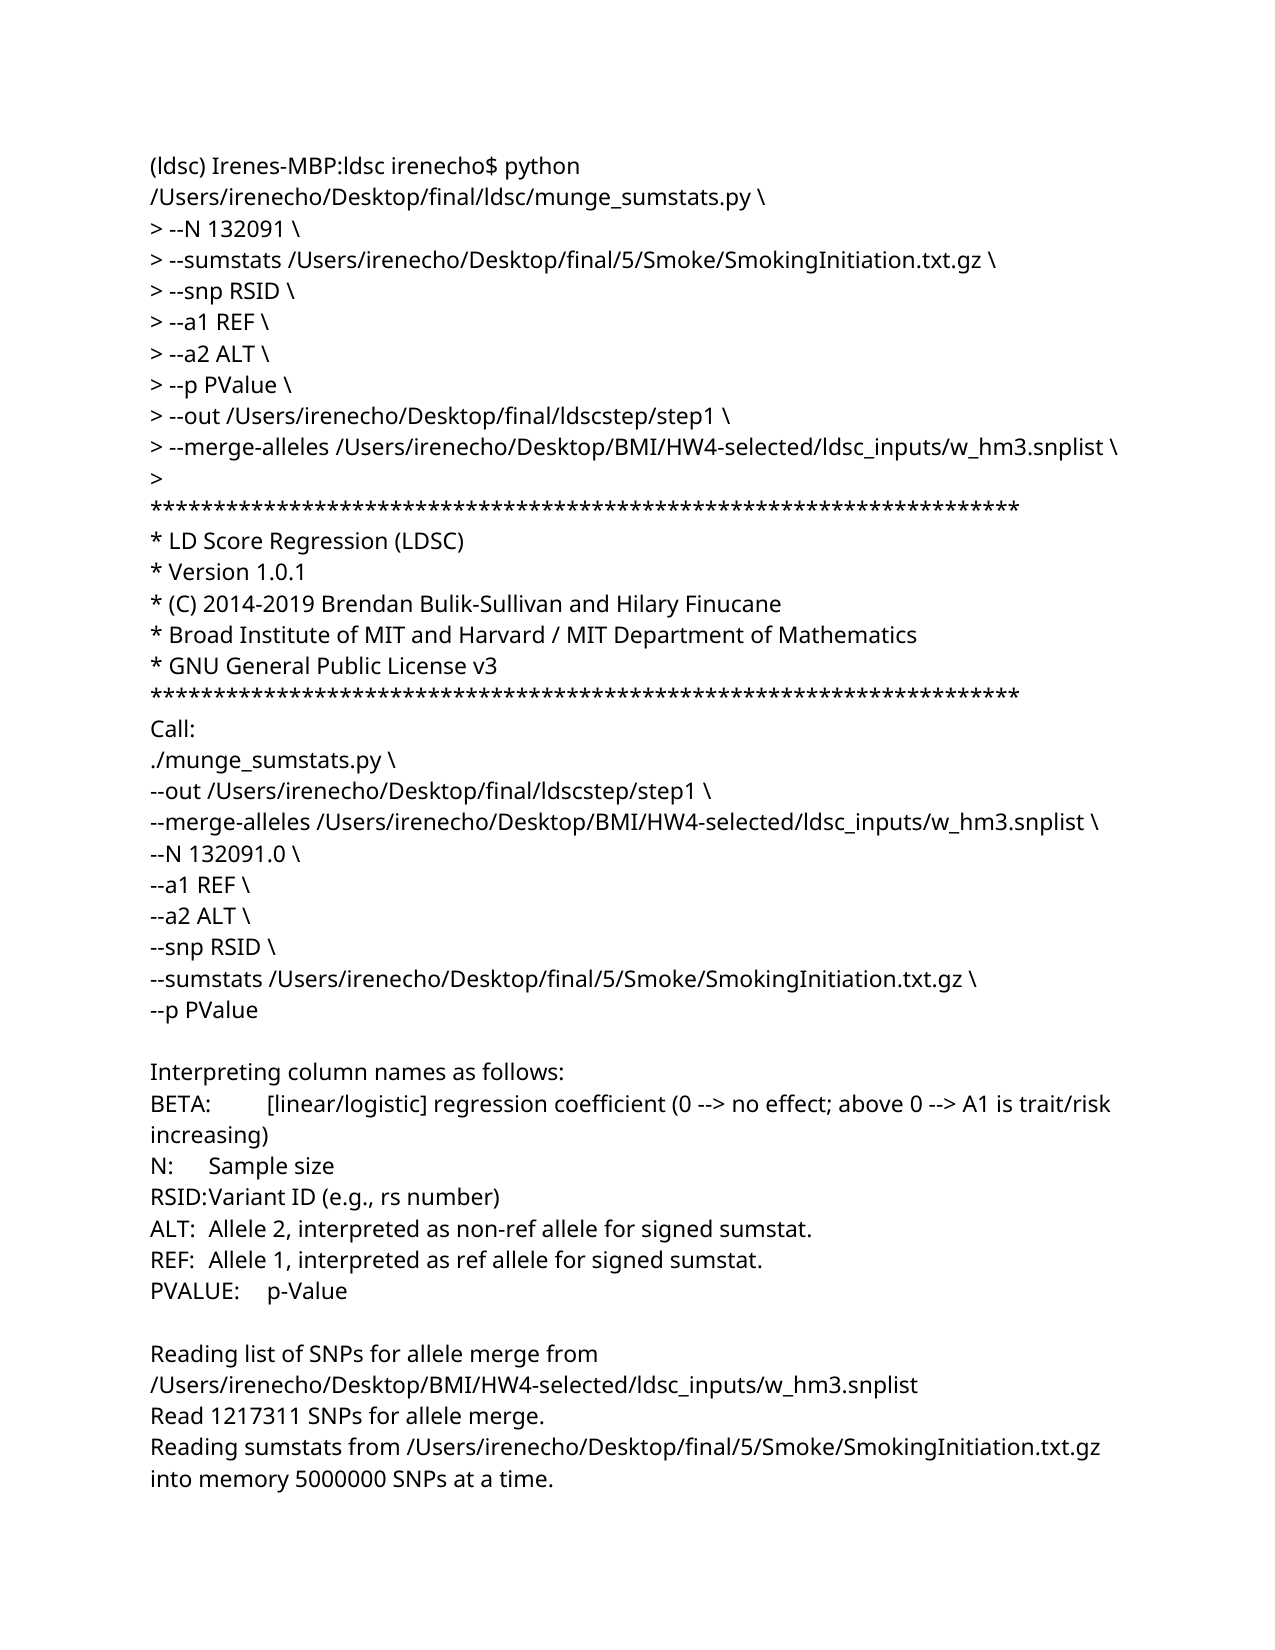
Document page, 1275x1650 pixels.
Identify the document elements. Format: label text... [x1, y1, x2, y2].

text > [150, 462, 1125, 494]
text > --snp RSID \ [150, 275, 1125, 306]
text > --p PValue \ [150, 369, 1125, 400]
text Reading list of SNPs for allele merge from /Users/irenecho/Desktop/BMI/HW4-selected/ldsc_inputs/w_hm3.snplist [150, 1337, 1125, 1400]
text * LD Score Regression (LDSC) [150, 525, 1125, 556]
text > --merge-alleles /Users/irenecho/Desktop/BMI/HW4-selected/ldsc_inputs/w_hm3.snplist \ [150, 431, 1125, 462]
text ********************************************************************* [150, 494, 1125, 525]
text ALT: Allele 2, interpreted as non-ref allele for signed sumstat. [150, 1212, 1125, 1244]
text Interpreting column names as follows: [150, 1056, 1125, 1087]
text RSID: Variant ID (e.g., rs number) [150, 1181, 1125, 1212]
text REF: Allele 1, interpreted as ref allele for signed sumstat. [150, 1244, 1125, 1275]
text --out /Users/irenecho/Desktop/final/ldscstep/step1 \ [150, 775, 1125, 806]
text --a1 REF \ [150, 869, 1125, 900]
text * GNU General Public License v3 [150, 650, 1125, 681]
text PVALUE: p-Value [150, 1275, 1125, 1306]
text --sumstats /Users/irenecho/Desktop/final/5/Smoke/SmokingInitiation.txt.gz \ [150, 962, 1125, 994]
text > --sumstats /Users/irenecho/Desktop/final/5/Smoke/SmokingInitiation.txt.gz \ [150, 244, 1125, 275]
text > --a2 ALT \ [150, 337, 1125, 369]
text Read 1217311 SNPs for allele merge. [150, 1400, 1125, 1431]
text ./munge_sumstats.py \ [150, 744, 1125, 775]
text ********************************************************************* [150, 681, 1125, 712]
text N: Sample size [150, 1150, 1125, 1181]
text * (C) 2014-2019 Brendan Bulik-Sullivan and Hilary Finucane [150, 587, 1125, 619]
text > --out /Users/irenecho/Desktop/final/ldscstep/step1 \ [150, 400, 1125, 431]
text * Version 1.0.1 [150, 556, 1125, 587]
text (ldsc) Irenes-MBP:ldsc irenecho$ python /Users/irenecho/Desktop/final/ldsc/munge_sumstats.py \ [150, 150, 1125, 212]
text --N 132091.0 \ [150, 837, 1125, 869]
text --snp RSID \ [150, 931, 1125, 962]
text > --a1 REF \ [150, 306, 1125, 337]
text * Broad Institute of MIT and Harvard / MIT Department of Mathematics [150, 619, 1125, 650]
text --merge-alleles /Users/irenecho/Desktop/BMI/HW4-selected/ldsc_inputs/w_hm3.snplist \ [150, 806, 1125, 837]
text BETA: [linear/logistic] regression coefficient (0 --> no effect; above 0 --> A1 is trait/risk increasing) [150, 1087, 1125, 1150]
text --p PValue [150, 994, 1125, 1025]
text > --N 132091 \ [150, 212, 1125, 244]
text --a2 ALT \ [150, 900, 1125, 931]
text Call: [150, 712, 1125, 744]
text Reading sumstats from /Users/irenecho/Desktop/final/5/Smoke/SmokingInitiation.txt.gz into memory 5000000 SNPs at a time. [150, 1431, 1125, 1494]
